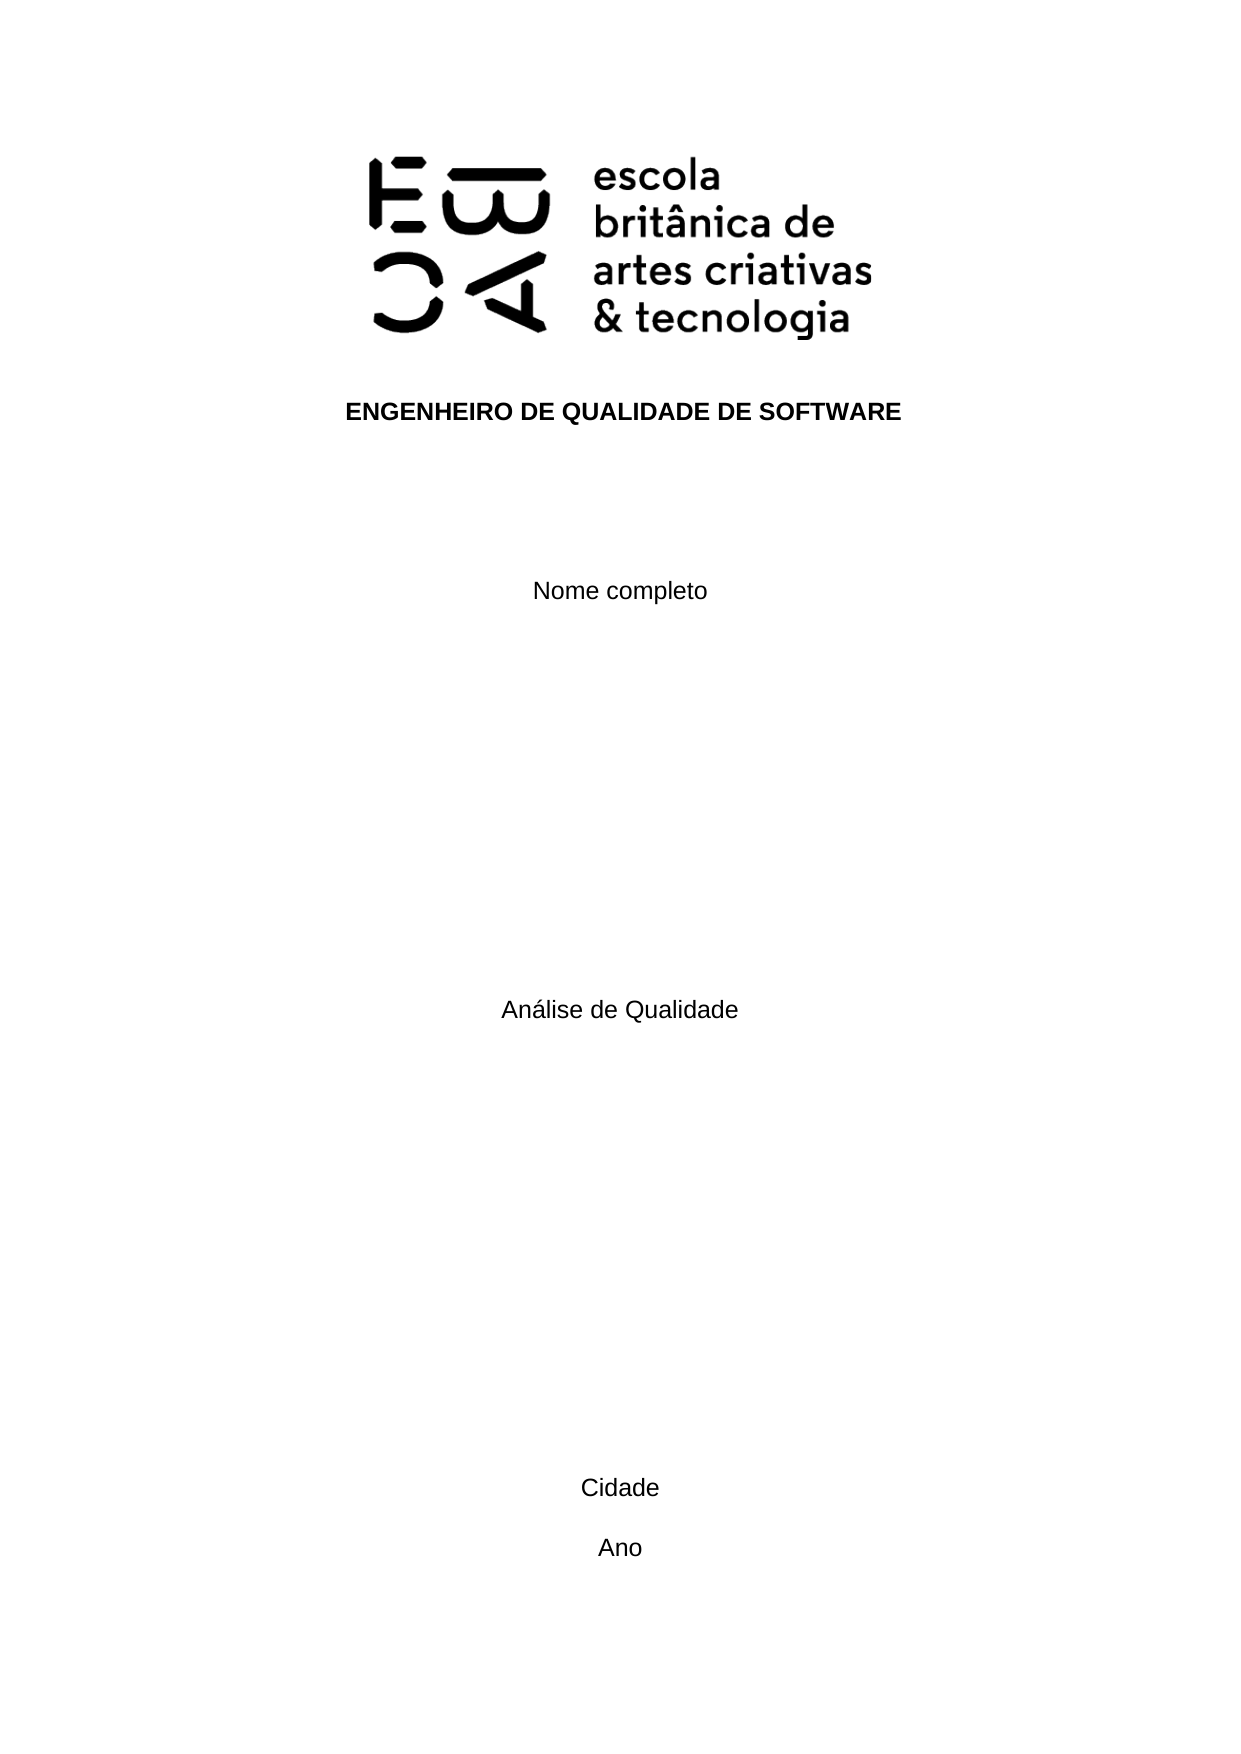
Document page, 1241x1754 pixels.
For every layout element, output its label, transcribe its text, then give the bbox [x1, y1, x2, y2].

text Análise de Qualidade [177, 995, 1063, 1024]
text Ano [177, 1533, 1063, 1562]
text ENGENHEIRO DE QUALIDADE DE SOFTWARE [177, 397, 1063, 426]
text Nome completo [177, 576, 1063, 605]
picture [369, 147, 872, 340]
text Cidade [177, 1473, 1063, 1502]
